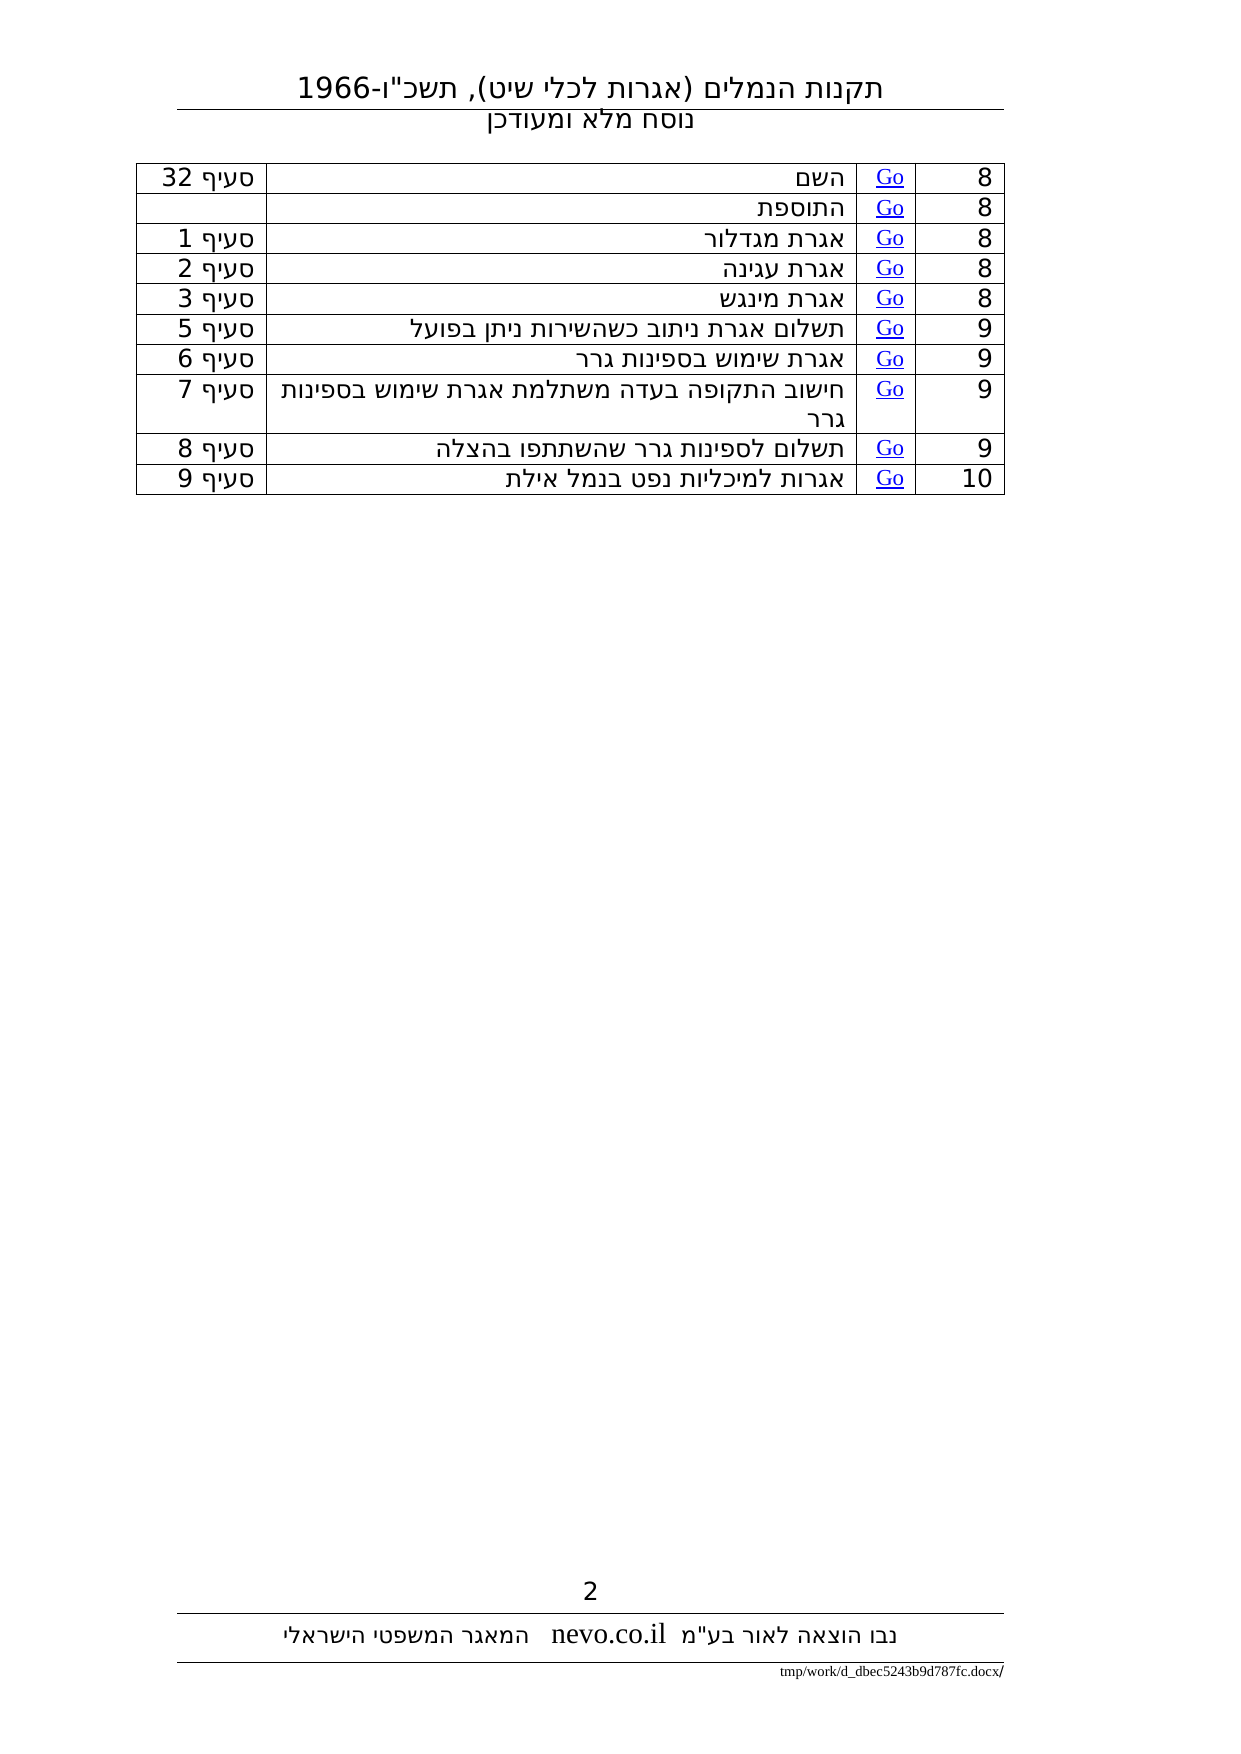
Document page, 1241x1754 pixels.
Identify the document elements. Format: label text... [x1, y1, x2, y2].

table_cell אגרת מגדלור [267, 224, 856, 253]
table_cell סעיף 6 [137, 345, 266, 374]
table_cell Go [857, 375, 915, 433]
table_cell 8 [916, 315, 1004, 344]
table_cell Go [857, 434, 915, 463]
table_cell סעיף 1 [137, 224, 266, 253]
table_cell אגרת עגינה [267, 254, 856, 283]
table_cell 7 [916, 164, 1004, 193]
table_cell השם [267, 164, 856, 193]
table_cell 8 [916, 224, 1004, 253]
table_cell אגרות למיכליות נפט בנמל אילת [267, 465, 856, 494]
table_cell 8 [916, 194, 1004, 223]
table_cell 9 [916, 375, 1004, 433]
table_cell תשלום אגרת ניתוב כשהשירות ניתן בפועל [267, 315, 856, 344]
table_cell סעיף 2 [137, 254, 266, 283]
table_cell Go [857, 194, 915, 223]
table_cell סעיף 32 [137, 164, 266, 193]
table_cell סעיף 7 [137, 375, 266, 433]
table_cell סעיף 9 [137, 465, 266, 494]
table_cell 9 [916, 465, 1004, 494]
table_cell סעיף 3 [137, 284, 266, 313]
table_cell חישוב התקופה בעדה משתלמת אגרת שימוש בספינות גרר [267, 375, 856, 433]
table_cell סעיף 8 [137, 434, 266, 463]
table_cell התוספת [267, 194, 856, 223]
table_cell Go [857, 254, 915, 283]
table_cell Go [857, 465, 915, 494]
table_cell Go [857, 164, 915, 193]
table_cell Go [857, 315, 915, 344]
table_cell סעיף 5 [137, 315, 266, 344]
table_cell [137, 194, 266, 223]
table_cell 8 [916, 254, 1004, 283]
table_cell Go [857, 284, 915, 313]
table_cell 9 [916, 345, 1004, 374]
table_cell Go [857, 224, 915, 253]
table_cell Go [857, 345, 915, 374]
table_cell תשלום לספינות גרר שהשתתפו בהצלה [267, 434, 856, 463]
table_cell 8 [916, 284, 1004, 313]
table_cell אגרת שימוש בספינות גרר [267, 345, 856, 374]
table_cell אגרת מינגש [267, 284, 856, 313]
table_cell 9 [916, 434, 1004, 463]
